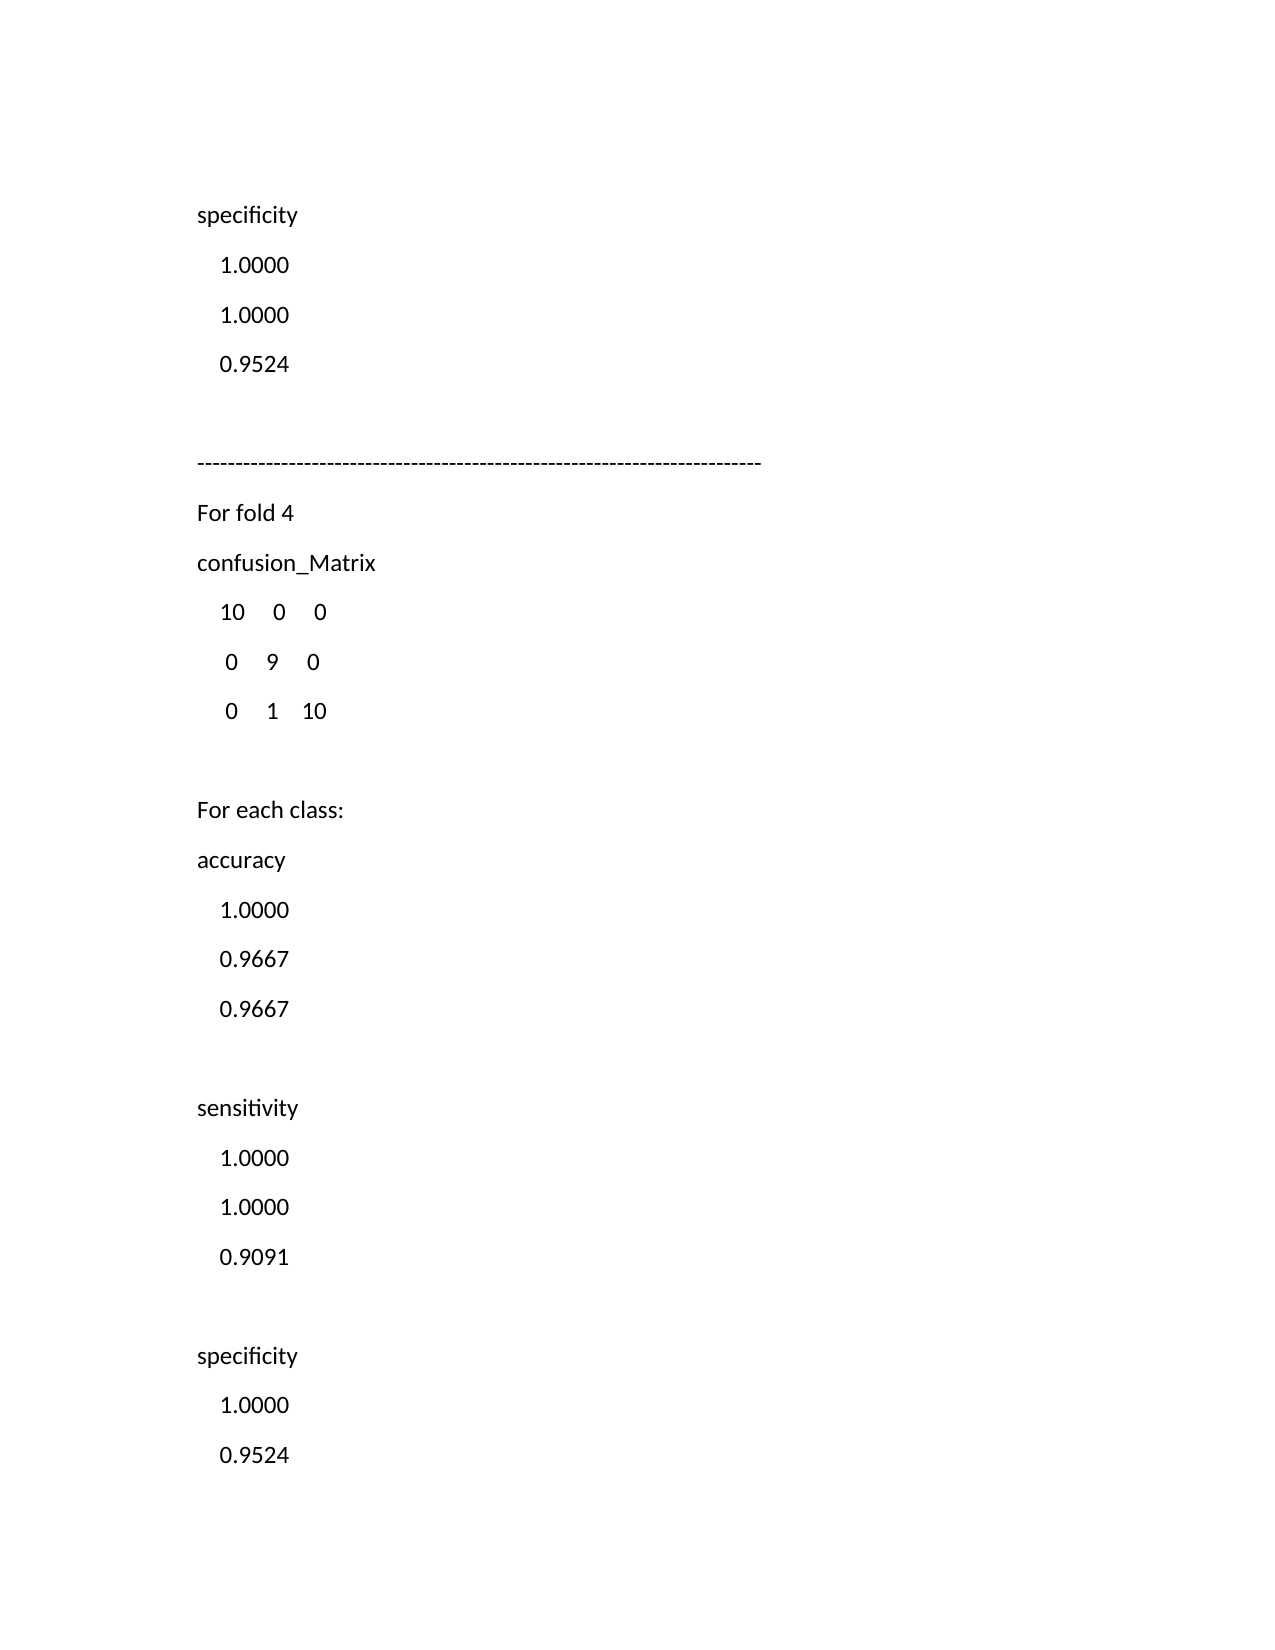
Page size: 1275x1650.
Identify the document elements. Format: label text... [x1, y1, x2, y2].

text 10 0 0 [197, 596, 1125, 627]
text 0.9091 [197, 1241, 1125, 1271]
text 0.9524 [197, 1439, 1125, 1470]
text -------------------------------------------------------------------------- [197, 447, 1125, 478]
text accuracy [197, 844, 1125, 875]
text 1.0000 [197, 894, 1125, 924]
text 0 9 0 [197, 646, 1125, 676]
text 0.9667 [197, 943, 1125, 974]
text 1.0000 [197, 299, 1125, 329]
text specificity [197, 1340, 1125, 1371]
text 1.0000 [197, 1191, 1125, 1222]
text 1.0000 [197, 1389, 1125, 1420]
text specificity [197, 199, 1125, 230]
text 1.0000 [197, 1142, 1125, 1172]
text 0 1 10 [197, 695, 1125, 726]
text 1.0000 [197, 249, 1125, 280]
text sensitivity [197, 1092, 1125, 1123]
text For each class: [197, 794, 1125, 825]
text For fold 4 [197, 497, 1125, 528]
text 0.9524 [197, 348, 1125, 379]
text 0.9667 [197, 993, 1125, 1023]
text confusion_Matrix [197, 547, 1125, 577]
